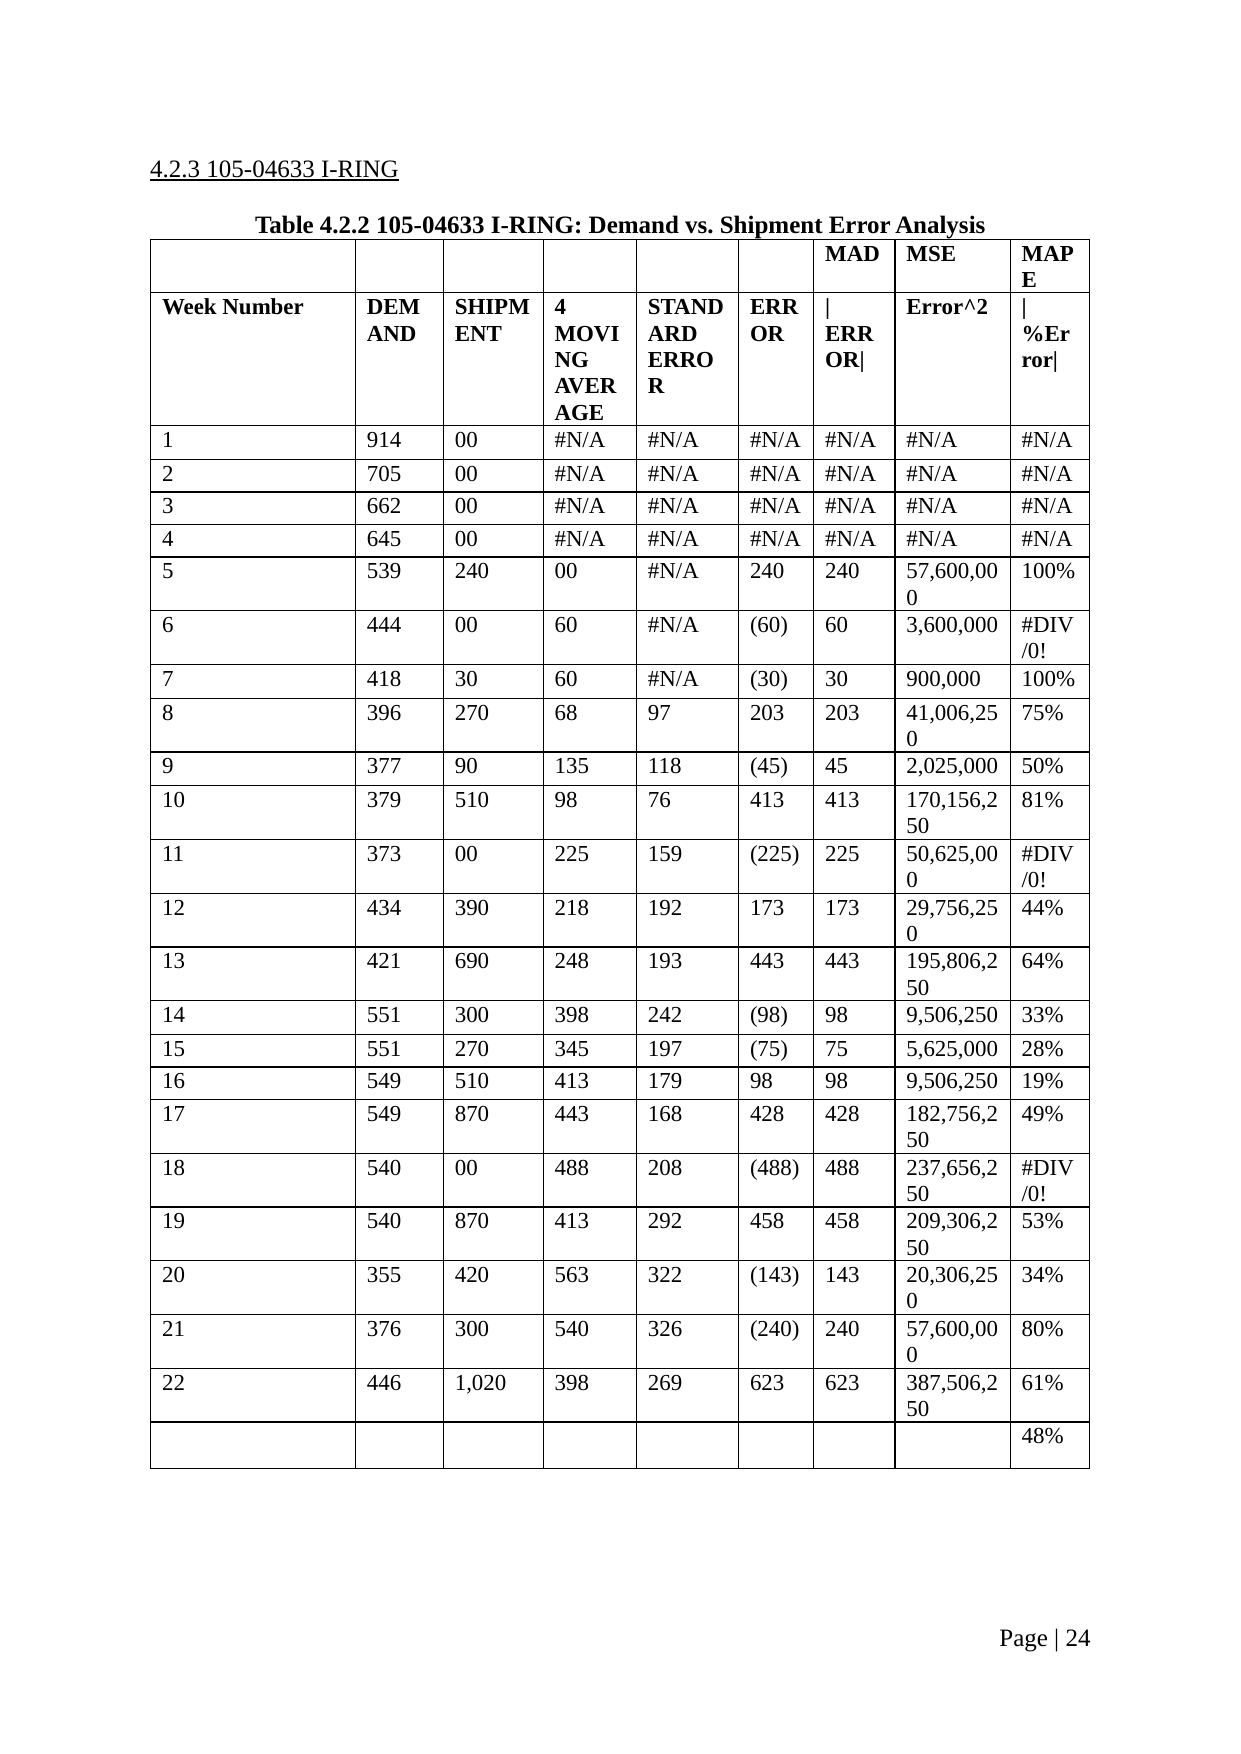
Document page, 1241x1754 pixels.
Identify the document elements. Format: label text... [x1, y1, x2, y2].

table_cell [356, 1423, 443, 1468]
table_cell 20 [151, 1261, 355, 1314]
table_cell 100% [1011, 558, 1089, 610]
table_cell 17 [151, 1100, 355, 1153]
table_cell 203 [739, 699, 813, 751]
table_cell 914 [356, 426, 443, 459]
table_cell 6 [151, 611, 355, 664]
table_cell #N/A [896, 426, 1010, 459]
table_cell #N/A [814, 493, 894, 524]
table_cell 68 [544, 699, 636, 751]
table_cell (143) [739, 1261, 813, 1314]
table_cell 00 [444, 525, 543, 556]
table_cell 434 [356, 894, 443, 946]
table_cell 15 [151, 1035, 355, 1066]
table_cell 240 [739, 558, 813, 610]
table_cell 10 [151, 786, 355, 839]
table_cell 44% [1011, 894, 1089, 946]
table_cell 870 [444, 1100, 543, 1153]
table_cell 398 [544, 1001, 636, 1034]
table_cell #N/A [637, 611, 738, 664]
table_cell #N/A [814, 426, 894, 459]
table_cell 18 [151, 1154, 355, 1206]
table_cell 488 [814, 1154, 894, 1206]
table_cell |%Error| [1011, 293, 1089, 425]
table_cell 248 [544, 948, 636, 1000]
table_cell 488 [544, 1154, 636, 1206]
table_cell #N/A [637, 460, 738, 491]
table_cell 1,020 [444, 1369, 543, 1421]
table_cell 00 [444, 493, 543, 524]
table_cell 4 [151, 525, 355, 556]
table_cell [637, 1423, 738, 1468]
table_cell 00 [444, 840, 543, 893]
table_cell 173 [814, 894, 894, 946]
table_cell 81% [1011, 786, 1089, 839]
table_cell 322 [637, 1261, 738, 1314]
table_cell 443 [814, 948, 894, 1000]
table_cell 387,506,250 [896, 1369, 1010, 1421]
table_cell (60) [739, 611, 813, 664]
table_cell 11 [151, 840, 355, 893]
table_cell 00 [444, 426, 543, 459]
table_cell 195,806,250 [896, 948, 1010, 1000]
table_cell #DIV/0! [1011, 840, 1089, 893]
table_cell 428 [739, 1100, 813, 1153]
table_header [151, 240, 355, 292]
table_cell 5 [151, 558, 355, 610]
table_cell 549 [356, 1100, 443, 1153]
table_cell 33% [1011, 1001, 1089, 1034]
table_cell 300 [444, 1315, 543, 1368]
table_cell 173 [739, 894, 813, 946]
table_header [356, 240, 443, 292]
subtitle Table 4.2.2 105-04633 I-RING: Demand vs. Shipment Error Analysis [150, 210, 1090, 238]
subtitle 4.2.3 105-04633 I-RING [150, 154, 1090, 183]
table_cell 292 [637, 1208, 738, 1260]
table_cell 60 [544, 611, 636, 664]
table_cell 540 [544, 1315, 636, 1368]
table_cell 413 [814, 786, 894, 839]
table_cell 21 [151, 1315, 355, 1368]
table_cell 48% [1011, 1423, 1089, 1468]
table_cell 418 [356, 665, 443, 698]
table_cell 1 [151, 426, 355, 459]
table_cell 192 [637, 894, 738, 946]
table_cell 168 [637, 1100, 738, 1153]
table_header MAD [814, 240, 894, 292]
table_cell 549 [356, 1068, 443, 1099]
table_cell 645 [356, 525, 443, 556]
table_cell 50,625,000 [896, 840, 1010, 893]
table_cell 60 [814, 611, 894, 664]
table_cell #N/A [739, 460, 813, 491]
table_cell #N/A [1011, 525, 1089, 556]
table_cell (30) [739, 665, 813, 698]
table_cell 539 [356, 558, 443, 610]
table_cell Error^2 [896, 293, 1010, 425]
table_cell [544, 1423, 636, 1468]
table_cell 13 [151, 948, 355, 1000]
table_cell #N/A [544, 525, 636, 556]
table_cell 98 [814, 1068, 894, 1099]
table_cell 443 [739, 948, 813, 1000]
table_cell 225 [544, 840, 636, 893]
table_cell 9,506,250 [896, 1001, 1010, 1034]
table_cell 170,156,250 [896, 786, 1010, 839]
table_cell 98 [739, 1068, 813, 1099]
table_cell 345 [544, 1035, 636, 1066]
table_cell 446 [356, 1369, 443, 1421]
table_cell #N/A [637, 525, 738, 556]
table_cell 662 [356, 493, 443, 524]
table_cell 900,000 [896, 665, 1010, 698]
table_cell 208 [637, 1154, 738, 1206]
table_cell 159 [637, 840, 738, 893]
table_cell 34% [1011, 1261, 1089, 1314]
table_cell 9,506,250 [896, 1068, 1010, 1099]
table_cell 49% [1011, 1100, 1089, 1153]
table_cell (488) [739, 1154, 813, 1206]
table_cell 14 [151, 1001, 355, 1034]
table_cell 53% [1011, 1208, 1089, 1260]
table_cell 00 [544, 558, 636, 610]
table_cell 300 [444, 1001, 543, 1034]
table_cell 705 [356, 460, 443, 491]
table_cell 9 [151, 753, 355, 785]
table_header [444, 240, 543, 292]
table_cell [814, 1423, 894, 1468]
table_header [637, 240, 738, 292]
table_cell 444 [356, 611, 443, 664]
table_cell 443 [544, 1100, 636, 1153]
table_cell 218 [544, 894, 636, 946]
table_cell 80% [1011, 1315, 1089, 1368]
table_cell 76 [637, 786, 738, 839]
table_cell [151, 1423, 355, 1468]
table_cell 270 [444, 699, 543, 751]
table_cell 7 [151, 665, 355, 698]
table_cell Week Number [151, 293, 355, 425]
table_cell 551 [356, 1001, 443, 1034]
table_header [739, 240, 813, 292]
table_cell 193 [637, 948, 738, 1000]
table_cell 396 [356, 699, 443, 751]
table_cell 458 [739, 1208, 813, 1260]
table_cell 209,306,250 [896, 1208, 1010, 1260]
table_cell 179 [637, 1068, 738, 1099]
table_cell 100% [1011, 665, 1089, 698]
table_cell [896, 1423, 1010, 1468]
table_cell #N/A [544, 460, 636, 491]
table_cell 428 [814, 1100, 894, 1153]
table_cell #N/A [1011, 460, 1089, 491]
table_cell 458 [814, 1208, 894, 1260]
table_cell 41,006,250 [896, 699, 1010, 751]
table_cell 540 [356, 1154, 443, 1206]
table_cell ERROR [739, 293, 813, 425]
table_cell [739, 1423, 813, 1468]
table_cell 510 [444, 1068, 543, 1099]
table_cell 19 [151, 1208, 355, 1260]
table_cell (240) [739, 1315, 813, 1368]
table_cell 00 [444, 611, 543, 664]
table_cell 240 [444, 558, 543, 610]
table_cell (98) [739, 1001, 813, 1034]
table_cell #N/A [544, 426, 636, 459]
table_cell 510 [444, 786, 543, 839]
table_cell 12 [151, 894, 355, 946]
table_cell 182,756,250 [896, 1100, 1010, 1153]
table_cell 57,600,000 [896, 558, 1010, 610]
table_cell 398 [544, 1369, 636, 1421]
table_cell STANDARD ERROR [637, 293, 738, 425]
table_cell 118 [637, 753, 738, 785]
table_cell 57,600,000 [896, 1315, 1010, 1368]
table_cell 421 [356, 948, 443, 1000]
table_cell (45) [739, 753, 813, 785]
table_cell 379 [356, 786, 443, 839]
table_cell 355 [356, 1261, 443, 1314]
table_header MAPE [1011, 240, 1089, 292]
table_cell 420 [444, 1261, 543, 1314]
table_cell 197 [637, 1035, 738, 1066]
table_cell #N/A [896, 493, 1010, 524]
table_cell 97 [637, 699, 738, 751]
table_cell #N/A [637, 493, 738, 524]
table_cell #N/A [896, 460, 1010, 491]
table_cell 623 [814, 1369, 894, 1421]
table_cell 623 [739, 1369, 813, 1421]
table_cell 240 [814, 1315, 894, 1368]
table_cell 870 [444, 1208, 543, 1260]
table_cell 16 [151, 1068, 355, 1099]
table_cell 376 [356, 1315, 443, 1368]
table_cell #N/A [544, 493, 636, 524]
table_cell 98 [544, 786, 636, 839]
table_cell 19% [1011, 1068, 1089, 1099]
table_cell #N/A [1011, 426, 1089, 459]
table_cell (225) [739, 840, 813, 893]
table_cell #N/A [896, 525, 1010, 556]
table_cell 22 [151, 1369, 355, 1421]
table_cell 60 [544, 665, 636, 698]
table_cell 377 [356, 753, 443, 785]
table_cell 98 [814, 1001, 894, 1034]
table_cell 135 [544, 753, 636, 785]
table_cell 2 [151, 460, 355, 491]
table_cell 326 [637, 1315, 738, 1368]
table_cell SHIPMENT [444, 293, 543, 425]
table_cell 3 [151, 493, 355, 524]
table_cell #N/A [637, 665, 738, 698]
table_cell 00 [444, 1154, 543, 1206]
table_cell 00 [444, 460, 543, 491]
table_cell 240 [814, 558, 894, 610]
table_cell 390 [444, 894, 543, 946]
table_cell 5,625,000 [896, 1035, 1010, 1066]
table_cell 8 [151, 699, 355, 751]
table_cell 413 [544, 1208, 636, 1260]
table_cell #N/A [739, 525, 813, 556]
table_cell 64% [1011, 948, 1089, 1000]
table_cell 413 [739, 786, 813, 839]
table_cell 551 [356, 1035, 443, 1066]
table_cell 270 [444, 1035, 543, 1066]
table_cell (75) [739, 1035, 813, 1066]
table_cell #N/A [739, 426, 813, 459]
table_cell #N/A [637, 558, 738, 610]
table_cell 143 [814, 1261, 894, 1314]
table_cell 203 [814, 699, 894, 751]
table_header [544, 240, 636, 292]
table_cell 540 [356, 1208, 443, 1260]
table_cell 563 [544, 1261, 636, 1314]
table_cell |ERROR| [814, 293, 894, 425]
table_cell #N/A [814, 460, 894, 491]
table_cell 61% [1011, 1369, 1089, 1421]
table_cell 225 [814, 840, 894, 893]
table_cell 413 [544, 1068, 636, 1099]
table_cell 3,600,000 [896, 611, 1010, 664]
table_cell 690 [444, 948, 543, 1000]
table_cell 30 [444, 665, 543, 698]
table_cell #N/A [1011, 493, 1089, 524]
table_cell 4 MOVING AVERAGE [544, 293, 636, 425]
table_cell #DIV/0! [1011, 1154, 1089, 1206]
table_cell 269 [637, 1369, 738, 1421]
table_cell 28% [1011, 1035, 1089, 1066]
table_cell 237,656,250 [896, 1154, 1010, 1206]
table_cell 45 [814, 753, 894, 785]
table_cell [444, 1423, 543, 1468]
table_header MSE [896, 240, 1010, 292]
table_cell 75% [1011, 699, 1089, 751]
table_cell 20,306,250 [896, 1261, 1010, 1314]
table_cell #DIV/0! [1011, 611, 1089, 664]
table_cell 2,025,000 [896, 753, 1010, 785]
table_cell #N/A [739, 493, 813, 524]
table_cell #N/A [814, 525, 894, 556]
table_cell 50% [1011, 753, 1089, 785]
table_cell 30 [814, 665, 894, 698]
table_cell 90 [444, 753, 543, 785]
table_cell #N/A [637, 426, 738, 459]
table_cell 29,756,250 [896, 894, 1010, 946]
table_cell 373 [356, 840, 443, 893]
table_cell 75 [814, 1035, 894, 1066]
table_cell 242 [637, 1001, 738, 1034]
table_cell DEMAND [356, 293, 443, 425]
